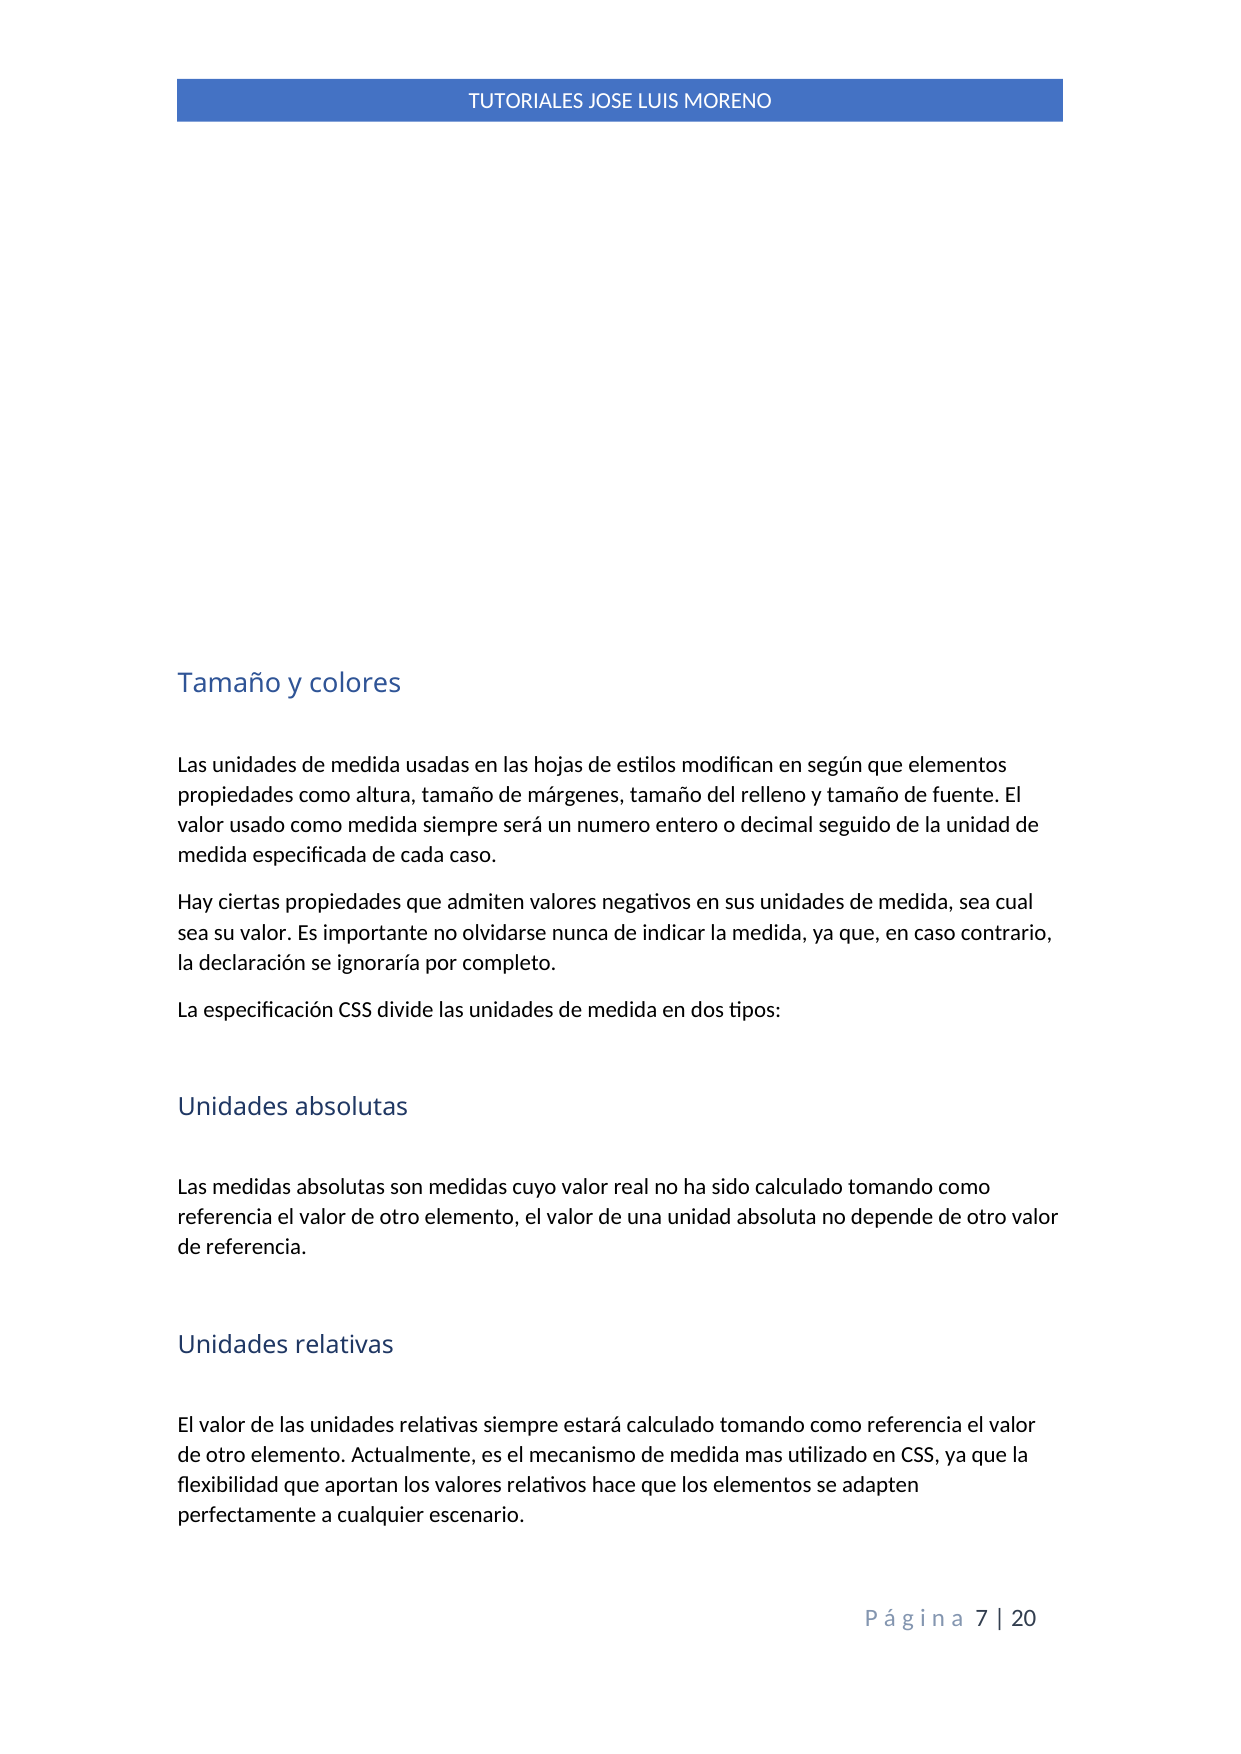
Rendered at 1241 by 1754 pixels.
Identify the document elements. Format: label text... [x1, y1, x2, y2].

text Las medidas absolutas son medidas cuyo valor real no ha sido calculado tomando como referencia el valor de otro elemento, el valor de una unidad absoluta no depende de otro valor de referencia. [177, 1172, 1063, 1261]
subtitle Unidades absolutas [177, 1088, 1063, 1122]
subtitle Tamaño y colores [177, 663, 1063, 700]
text Hay ciertas propiedades que admiten valores negativos en sus unidades de medida, sea cual sea su valor. Es importante no olvidarse nunca de indicar la medida, ya que, en caso contrario, la declaración se ignoraría por completo. [177, 887, 1063, 976]
text El valor de las unidades relativas siempre estará calculado tomando como referencia el valor de otro elemento. Actualmente, es el mecanismo de medida mas utilizado en CSS, ya que la flexibilidad que aportan los valores relativos hace que los elementos se adapten perfectamente a cualquier escenario. [177, 1410, 1063, 1528]
text Las unidades de medida usadas en las hojas de estilos modifican en según que elementos propiedades como altura, tamaño de márgenes, tamaño del relleno y tamaño de fuente. El valor usado como medida siempre será un numero entero o decimal seguido de la unidad de medida especificada de cada caso. [177, 750, 1063, 868]
text La especificación CSS divide las unidades de medida en dos tipos: [177, 995, 1063, 1023]
subtitle Unidades relativas [177, 1326, 1063, 1360]
